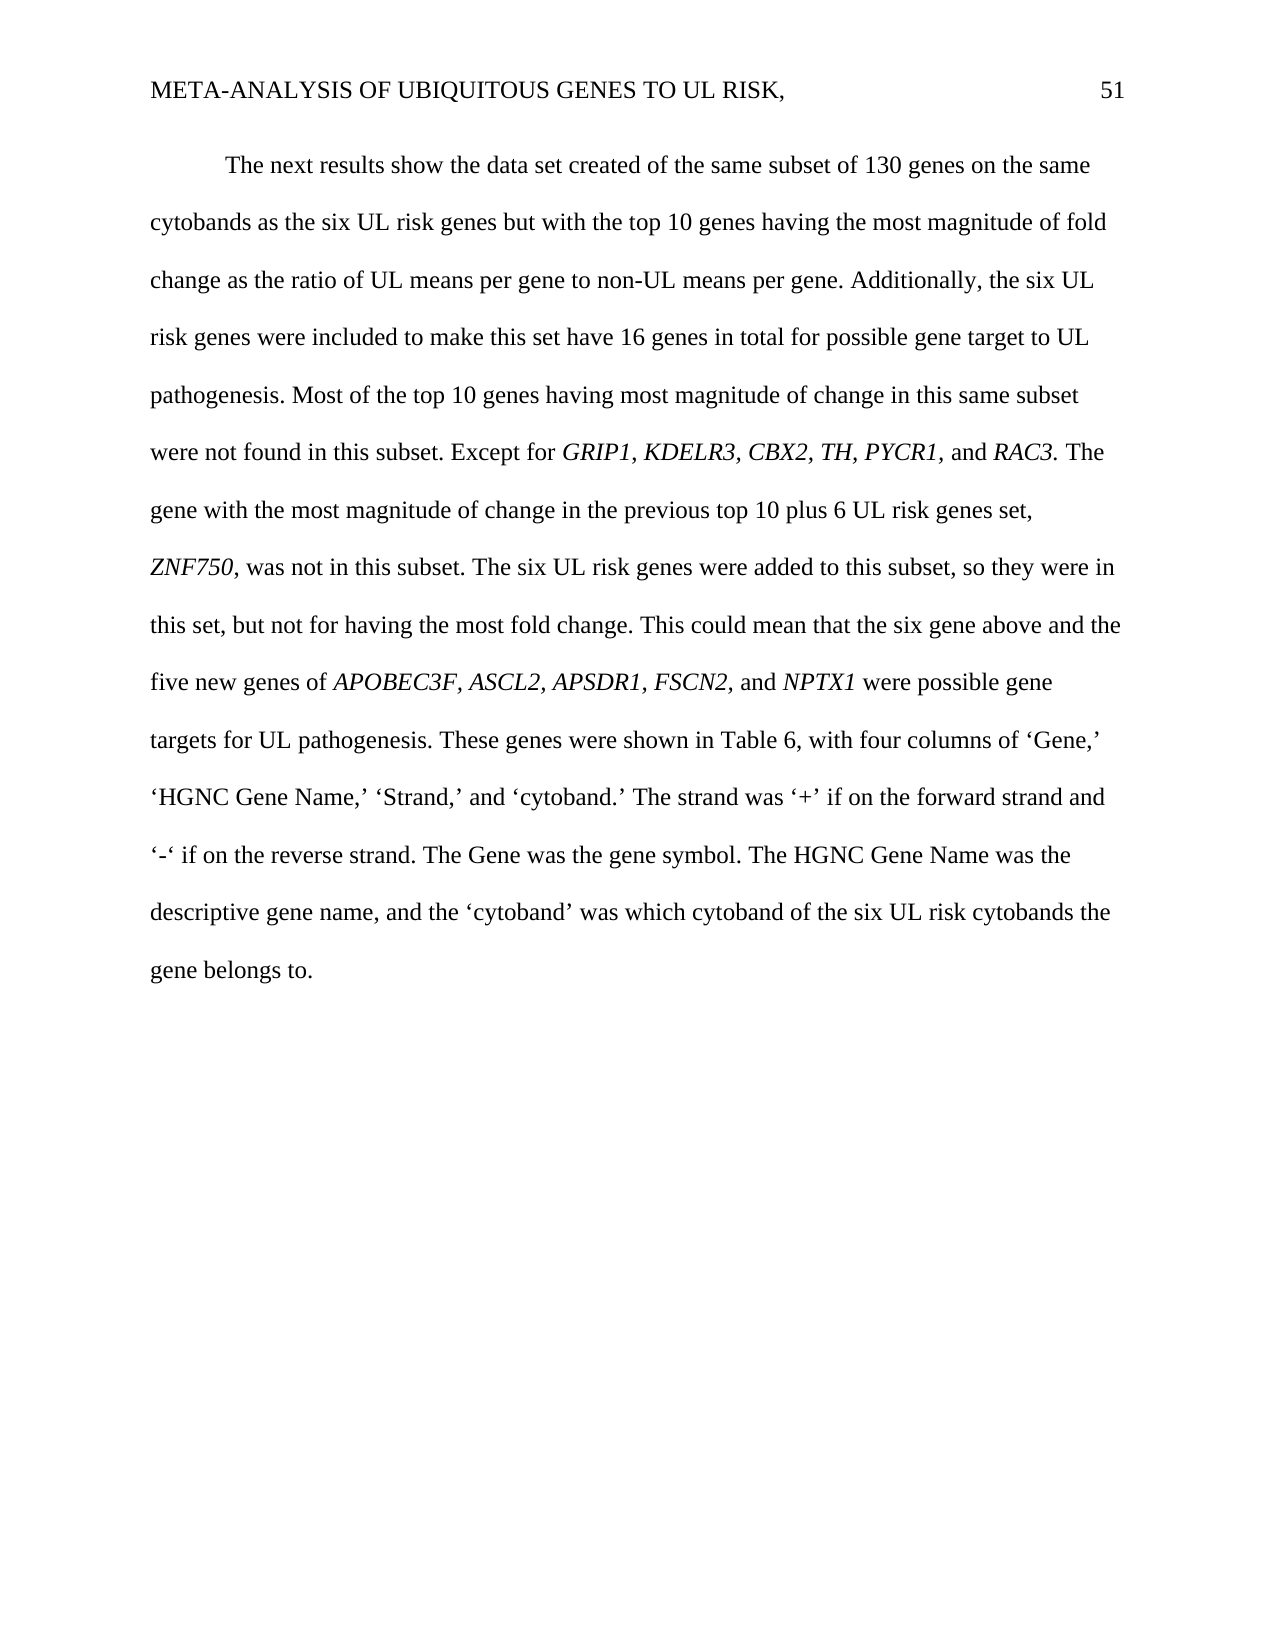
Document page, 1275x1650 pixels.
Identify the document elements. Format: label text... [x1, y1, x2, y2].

text The next results show the data set created of the same subset of 130 genes on the same cytobands as the six UL risk genes but with the top 10 genes having the most magnitude of fold change as the ratio of UL means per gene to non-UL means per gene. Additionally, the six UL risk genes were included to make this set have 16 genes in total for possible gene target to UL pathogenesis. Most of the top 10 genes having most magnitude of change in this same subset were not found in this subset. Except for GRIP1, KDELR3, CBX2, TH, PYCR1, and RAC3. The gene with the most magnitude of change in the previous top 10 plus 6 UL risk genes set, ZNF750, was not in this subset. The six UL risk genes were added to this subset, so they were in this set, but not for having the most fold change. This could mean that the six gene above and the five new genes of APOBEC3F, ASCL2, APSDR1, FSCN2, and NPTX1 were possible gene targets for UL pathogenesis. These genes were shown in Table 6, with four columns of ‘Gene,’ ‘HGNC Gene Name,’ ‘Strand,’ and ‘cytoband.’ The strand was ‘+’ if on the forward strand and ‘-‘ if on the reverse strand. The Gene was the gene symbol. The HGNC Gene Name was the descriptive gene name, and the ‘cytoband’ was which cytoband of the six UL risk cytobands the gene belongs to. [150, 150, 1125, 984]
